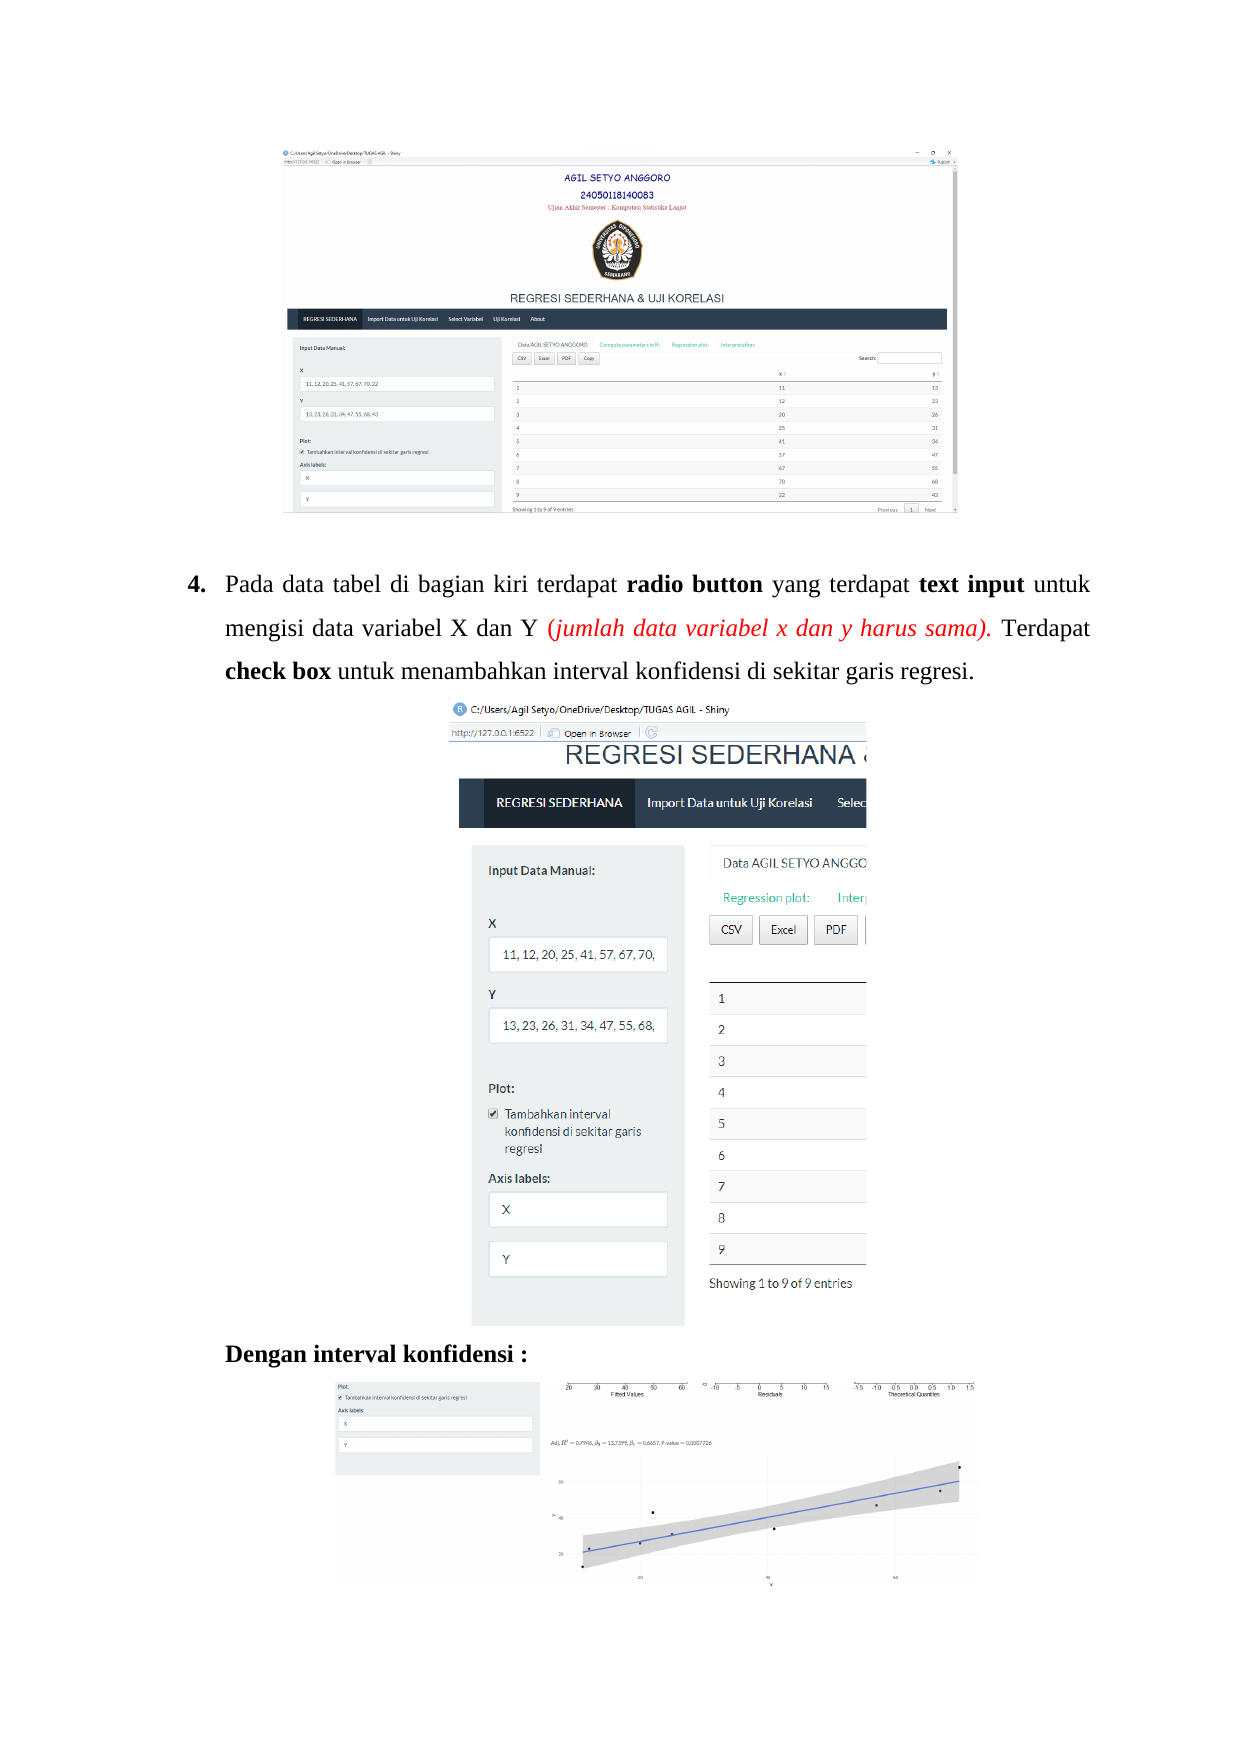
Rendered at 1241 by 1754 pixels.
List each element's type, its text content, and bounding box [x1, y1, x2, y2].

list Dengan interval konfidensi : [225, 1339, 1090, 1368]
picture [448, 698, 867, 1326]
picture [282, 150, 958, 513]
list Pada data tabel di bagian kiri terdapat radio button yang terdapat text input untuk mengisi data variabel X dan Y (jumlah data variabel x dan y harus sama). Terdapat check box untuk menambahkan interval konfidensi di sekitar garis regresi. [187, 569, 1090, 684]
picture [335, 1382, 980, 1586]
